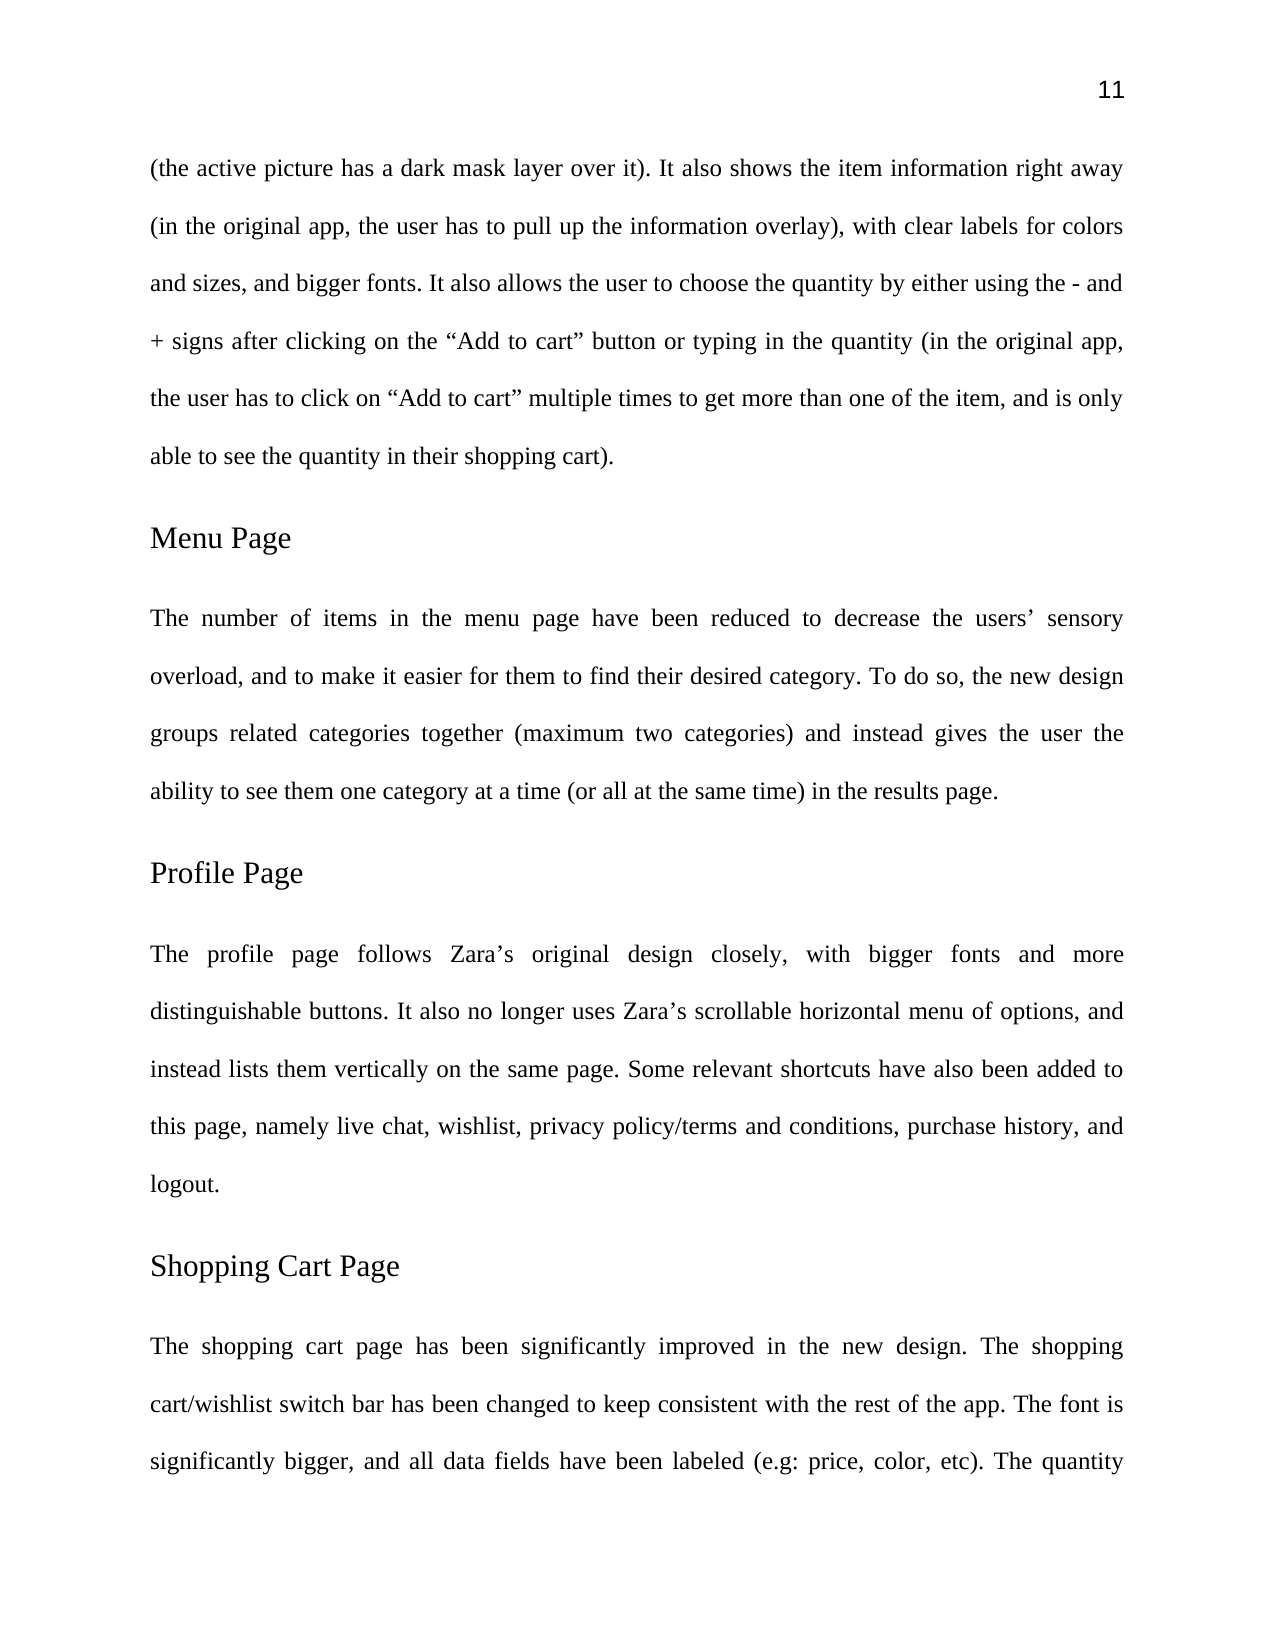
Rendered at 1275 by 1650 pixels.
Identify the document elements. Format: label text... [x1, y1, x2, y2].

subtitle Profile Page [150, 854, 1125, 890]
text The number of items in the menu page have been reduced to decrease the users’ sensory overload, and to make it easier for them to find their desired category. To do so, the new design groups related categories together (maximum two categories) and instead gives the user the ability to see them one category at a time (or all at the same time) in the results page. [150, 603, 1125, 805]
subtitle Shopping Cart Page [150, 1247, 1125, 1283]
subtitle Menu Page [150, 519, 1125, 555]
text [150, 1331, 1125, 1475]
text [150, 153, 1125, 469]
text The profile page follows Zara’s original design closely, with bigger fonts and more distinguishable buttons. It also no longer uses Zara’s scrollable horizontal menu of options, and instead lists them vertically on the same page. Some relevant shortcuts have also been added to this page, namely live chat, wishlist, privacy policy/terms and conditions, purchase history, and logout. [150, 939, 1125, 1197]
